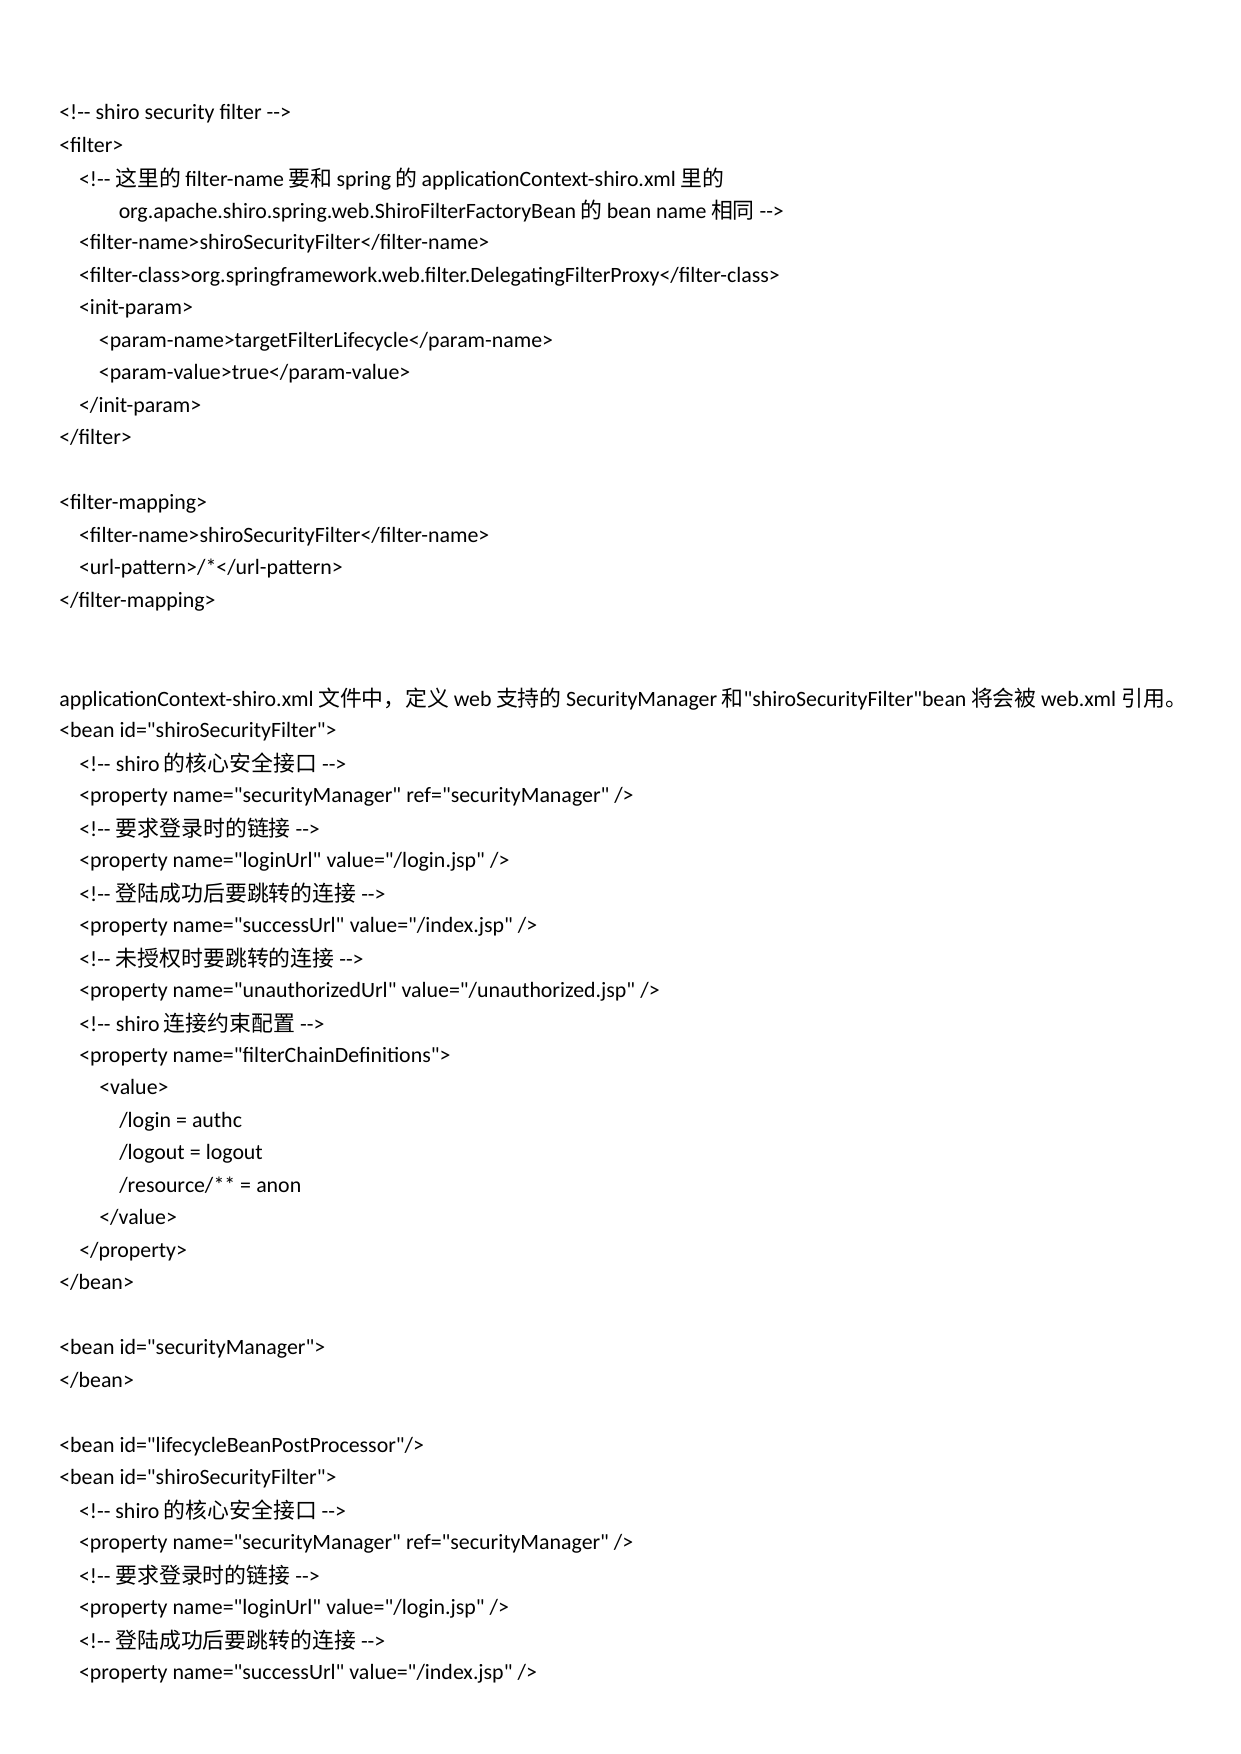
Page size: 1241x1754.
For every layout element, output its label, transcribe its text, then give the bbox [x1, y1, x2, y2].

text <bean id="lifecycleBeanPostProcessor"/> [59, 1428, 1181, 1461]
text <!-- shiro security filter --> [59, 96, 1181, 128]
text <!-- shiro连接约束配置 --> [59, 1006, 1181, 1038]
text <property name="securityManager" ref="securityManager" /> [59, 778, 1181, 811]
text <property name="securityManager" ref="securityManager" /> [59, 1526, 1181, 1558]
text <property name="unauthorizedUrl" value="/unauthorized.jsp" /> [59, 973, 1181, 1006]
text <!-- shiro的核心安全接口 --> [59, 1493, 1181, 1526]
text <filter-name>shiroSecurityFilter</filter-name> [59, 518, 1181, 551]
text </bean> [59, 1266, 1181, 1298]
text /login = authc [59, 1103, 1181, 1136]
text <filter-name>shiroSecurityFilter</filter-name> [59, 226, 1181, 258]
text <property name="successUrl" value="/index.jsp" /> [59, 908, 1181, 941]
text <bean id="shiroSecurityFilter"> [59, 713, 1181, 746]
text <filter-mapping> [59, 486, 1181, 518]
text <value> [59, 1071, 1181, 1103]
text <property name="filterChainDefinitions"> [59, 1038, 1181, 1071]
text </init-param> [59, 388, 1181, 421]
text </value> [59, 1201, 1181, 1233]
text </property> [59, 1233, 1181, 1266]
text <!-- 要求登录时的链接 --> [59, 811, 1181, 843]
text <url-pattern>/*</url-pattern> [59, 551, 1181, 583]
text <param-value>true</param-value> [59, 356, 1181, 388]
text <filter> [59, 128, 1181, 161]
text <init-param> [59, 291, 1181, 323]
text /resource/** = anon [59, 1168, 1181, 1201]
text <!-- shiro的核心安全接口 --> [59, 746, 1181, 778]
text <!-- 未授权时要跳转的连接 --> [59, 941, 1181, 973]
text /logout = logout [59, 1136, 1181, 1168]
text <param-name>targetFilterLifecycle</param-name> [59, 323, 1181, 356]
text org.apache.shiro.spring.web.ShiroFilterFactoryBean的bean name相同 --> [59, 193, 1181, 226]
text <bean id="shiroSecurityFilter"> [59, 1461, 1181, 1493]
text <property name="loginUrl" value="/login.jsp" /> [59, 1591, 1181, 1623]
text <!-- 要求登录时的链接 --> [59, 1558, 1181, 1591]
text <!-- 登陆成功后要跳转的连接 --> [59, 876, 1181, 908]
text </bean> [59, 1363, 1181, 1396]
text applicationContext-shiro.xml文件中，定义web支持的SecurityManager和"shiroSecurityFilter"bean将会被web.xml 引用。 [59, 648, 1181, 713]
text </filter-mapping> [59, 583, 1181, 616]
text <!-- 这里的filter-name要和spring的applicationContext-shiro.xml里的 [59, 161, 1181, 193]
text </filter> [59, 421, 1181, 453]
text <property name="successUrl" value="/index.jsp" /> [59, 1656, 1181, 1688]
text <filter-class>org.springframework.web.filter.DelegatingFilterProxy</filter-class> [59, 258, 1181, 291]
text <!-- 登陆成功后要跳转的连接 --> [59, 1623, 1181, 1656]
text <property name="loginUrl" value="/login.jsp" /> [59, 843, 1181, 876]
text <bean id="securityManager"> [59, 1331, 1181, 1363]
